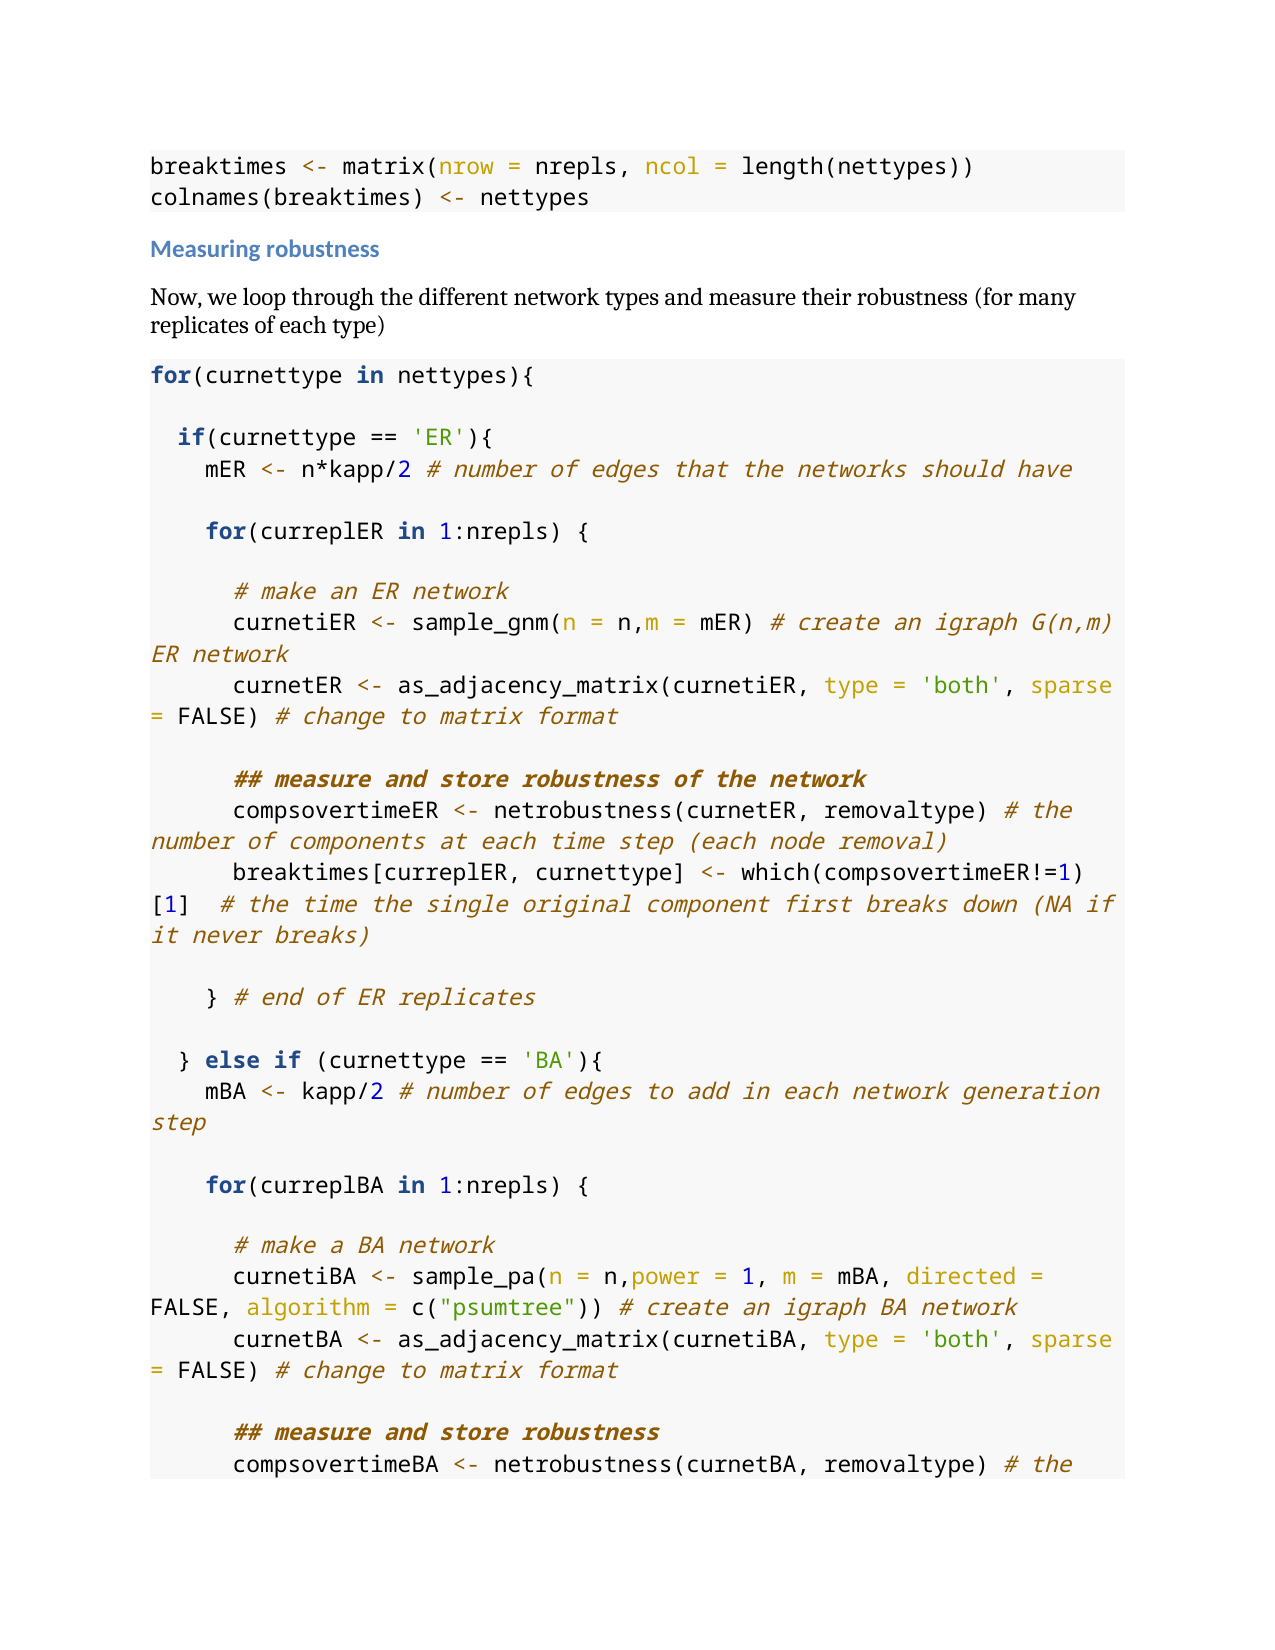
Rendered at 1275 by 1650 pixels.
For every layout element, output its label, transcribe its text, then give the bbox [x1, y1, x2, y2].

subtitle Measuring robustness [150, 233, 1125, 264]
text breaktimes <- matrix(nrow = nrepls, ncol = length(nettypes)) colnames(breaktimes) <- nettypes [590, 150, 1125, 212]
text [150, 359, 1125, 1479]
text Now, we loop through the different network types and measure their robustness (for many replicates of each type) [150, 283, 1125, 340]
